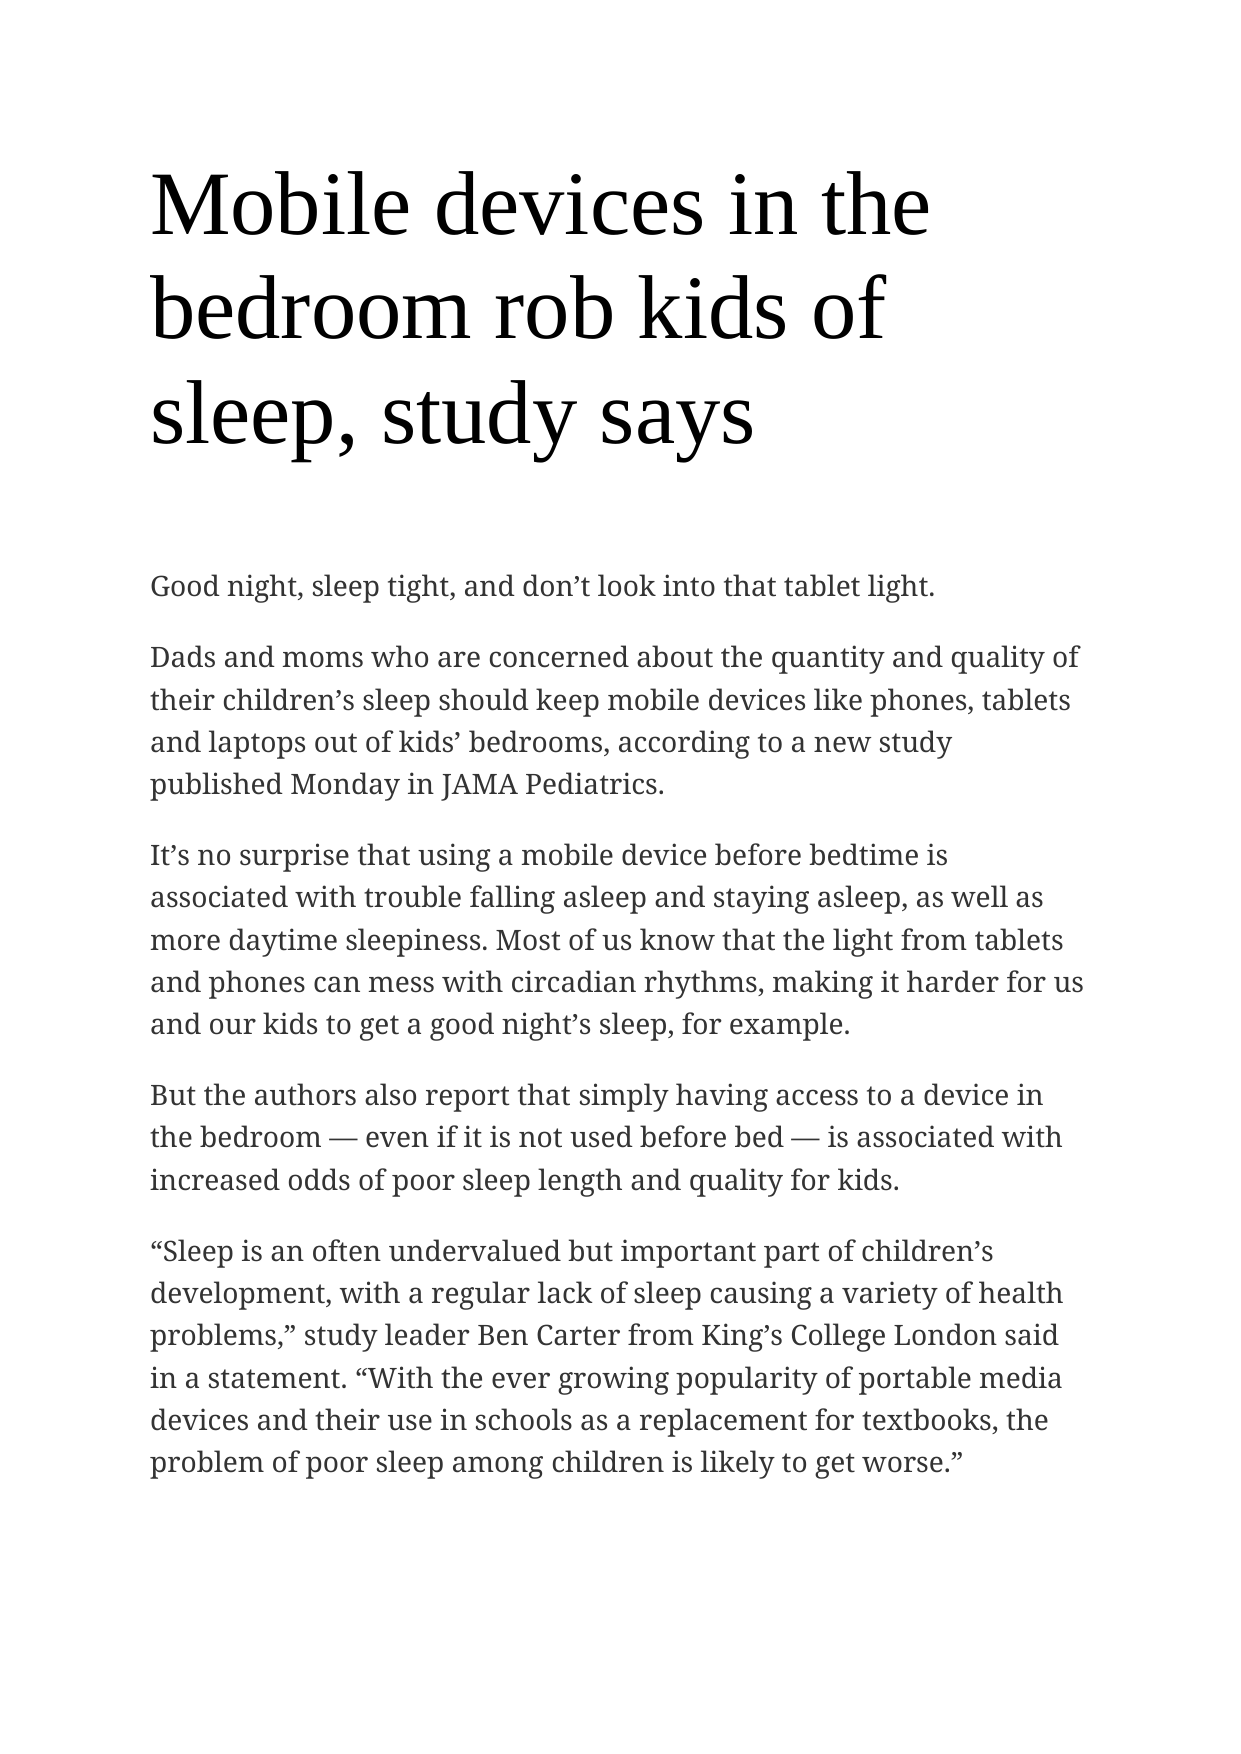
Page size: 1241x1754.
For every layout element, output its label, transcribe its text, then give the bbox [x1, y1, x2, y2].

text Good night, sleep tight, and don’t look into that tablet light. [150, 562, 1090, 604]
text It’s no surprise that using a mobile device before bedtime is associated with trouble falling asleep and staying asleep, as well as more daytime sleepiness. Most of us know that the light from tablets and phones can mess with circadian rhythms, making it harder for us and our kids to get a good night’s sleep, for example. [150, 832, 1090, 1043]
text Dads and moms who are concerned about the quantity and quality of their children’s sleep should keep mobile devices like phones, tablets and laptops out of kids’ bedrooms, according to a new study published Monday in JAMA Pediatrics. [150, 634, 1090, 802]
text “Sleep is an often undervalued but important part of children’s development, with a regular lack of sleep causing a variety of health problems,” study leader Ben Carter from King’s College London said in a statement. “With the ever growing popularity of portable media devices and their use in schools as a replacement for textbooks, the problem of poor sleep among children is likely to get worse.” [150, 1227, 1090, 1481]
text But the authors also report that simply having access to a device in the bedroom — even if it is not used before bed — is associated with increased odds of poor sleep length and quality for kids. [150, 1072, 1090, 1198]
text Mobile devices in the bedroom rob kids of sleep, study says [150, 150, 1090, 463]
